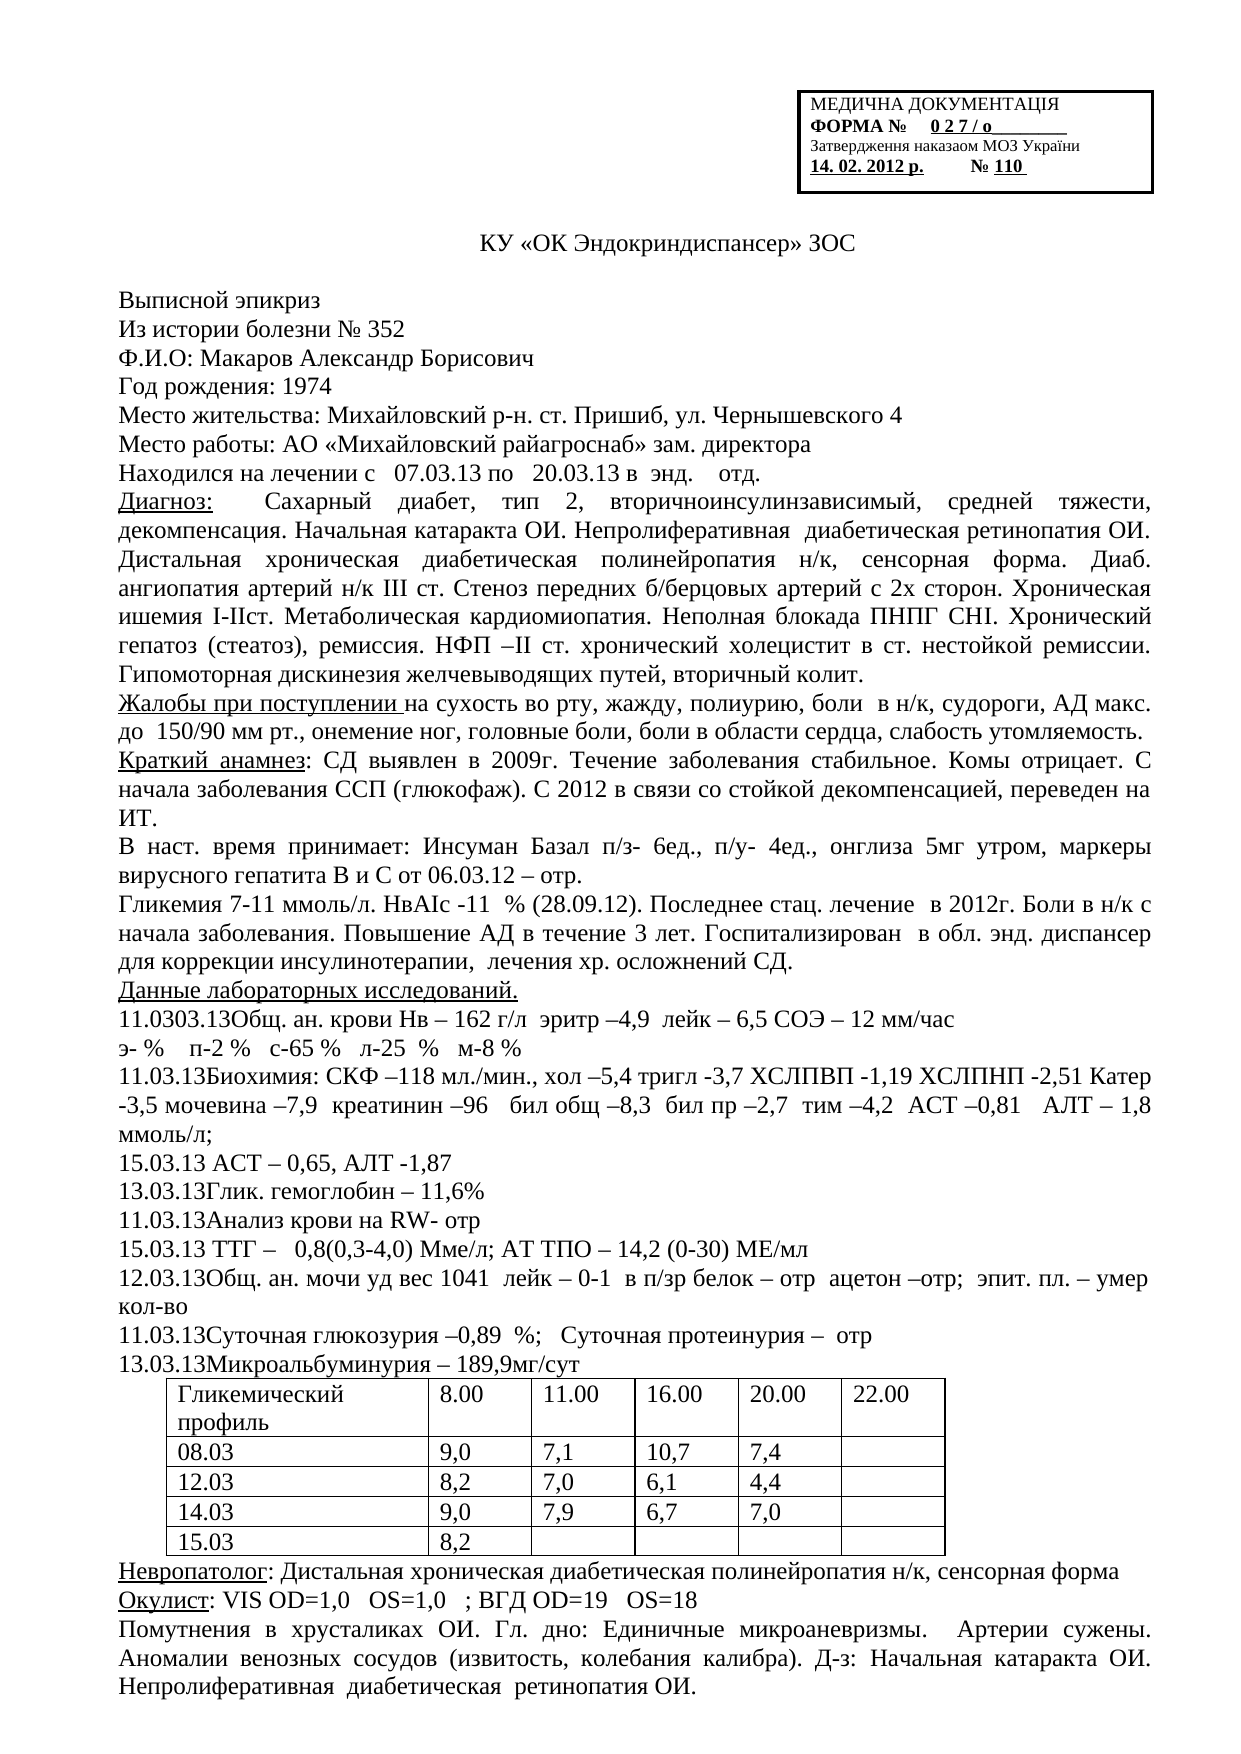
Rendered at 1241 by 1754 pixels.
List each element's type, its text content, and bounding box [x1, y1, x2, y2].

table_header 22.00 [842, 1379, 944, 1436]
text Краткий анамнез: СД выявлен в 2009г. Течение заболевания стабильное. Комы отрицает. С начала заболевания ССП (глюкофаж). С 2012 в связи со стойкой декомпенсацией, переведен на ИТ. [118, 745, 1152, 831]
subtitle КУ «ОК Эндокриндиспансер» ЗОС [177, 228, 1158, 256]
table_cell 15.03 [167, 1527, 428, 1555]
text Место жительства: Михайловский р-н. ст. Пришиб, ул. Чернышевского 4 [118, 400, 1152, 429]
table_cell 14.03 [167, 1497, 428, 1526]
text Находился на лечении с 07.03.13 по 20.03.13 в энд. отд. [118, 458, 1152, 486]
table_cell 7,0 [532, 1467, 634, 1496]
table_cell [842, 1527, 944, 1555]
text 15.03.13 ТТГ – 0,8(0,3-4,0) Мме/л; АТ ТПО – 14,2 (0-30) МЕ/мл [118, 1234, 1152, 1263]
table_cell 9,0 [429, 1437, 531, 1466]
text Помутнения в хрусталиках ОИ. Гл. дно: Единичные микроаневризмы. Артерии сужены. Аномалии венозных сосудов (извитость, колебания калибра). Д-з: Начальная катаракта ОИ. Непролиферативная диабетическая ретинопатия ОИ. [118, 1614, 1152, 1700]
table_cell 8,2 [429, 1527, 531, 1555]
text Жалобы при поступлении на сухость во рту, жажду, полиурию, боли в н/к, судороги, АД макс. до 150/90 мм рт., онемение ног, головные боли, боли в области сердца, слабость утомляемость. [118, 688, 1152, 745]
table_cell 7,1 [532, 1437, 634, 1466]
table_cell 6,7 [636, 1497, 738, 1526]
table_cell 12.03 [167, 1467, 428, 1496]
subtitle 12.03.13Общ. ан. мочи уд вес 1041 лейк – 0-1 в п/зр белок – отр ацетон –отр; эпит. пл. – умер кол-во [118, 1263, 1152, 1320]
text 13.03.13Глик. гемоглобин – 11,6% [118, 1176, 1152, 1205]
text Данные лабораторных исследований. [118, 975, 1152, 1004]
text 11.03.13Суточная глюкозурия –0,89 %; Суточная протеинурия – отр [118, 1320, 1152, 1349]
table_cell [636, 1527, 738, 1555]
text 11.03.13Анализ крови на RW- отр [118, 1205, 1152, 1234]
text Место работы: АО «Михайловский райагроснаб» зам. директора [118, 429, 1152, 458]
table_cell [532, 1527, 634, 1555]
table_header 20.00 [739, 1379, 841, 1436]
subtitle Выписной эпикриз [118, 285, 1158, 314]
subtitle 13.03.13Микроальбуминурия – 189,9мг/сут [118, 1349, 1152, 1378]
table_cell 8,2 [429, 1467, 531, 1496]
text Год рождения: 1974 [118, 371, 1152, 400]
table_header Гликемический профиль [167, 1379, 428, 1436]
table_cell 4,4 [739, 1467, 841, 1496]
text Невропатолог: Дистальная хроническая диабетическая полинейропатия н/к, сенсорная форма [118, 1556, 1152, 1585]
table_header 8.00 [429, 1379, 531, 1436]
table_header 11.00 [532, 1379, 634, 1436]
table_cell 9,0 [429, 1497, 531, 1526]
table_cell 7,0 [739, 1497, 841, 1526]
table_header МЕДИЧНА ДОКУМЕНТАЦІЯ ФОРМА № 0 2 7 / о________ Затвердження наказаом МОЗ України 14. 02. 2012 р. № 110 [801, 93, 1151, 191]
text 11.0303.13Общ. ан. крови Нв – 162 г/л эритр –4,9 лейк – 6,5 СОЭ – 12 мм/час [118, 1004, 1152, 1033]
text В наст. время принимает: Инсуман Базал п/з- 6ед., п/у- 4ед., онглиза 5мг утром, маркеры вирусного гепатита В и С от 06.03.12 – отр. [118, 831, 1152, 889]
table_cell 7,9 [532, 1497, 634, 1526]
text Окулист: VIS OD=1,0 OS=1,0 ; ВГД OD=19 OS=18 [118, 1585, 1152, 1614]
text 11.03.13Биохимия: СКФ –118 мл./мин., хол –5,4 тригл -3,7 ХСЛПВП -1,19 ХСЛПНП -2,51 Катер -3,5 мочевина –7,9 креатинин –96 бил общ –8,3 бил пр –2,7 тим –4,2 АСТ –0,81 АЛТ – 1,8 ммоль/л; [118, 1061, 1152, 1148]
text Диагноз: Сахарный диабет, тип 2, вторичноинсулинзависимый, средней тяжести, декомпенсация. Начальная катаракта ОИ. Непролиферативная диабетическая ретинопатия ОИ. Дистальная хроническая диабетическая полинейропатия н/к, сенсорная форма. Диаб. ангиопатия артерий н/к III ст. Стеноз передних б/берцовых артерий с 2х сторон. Хроническая ишемия I-IIст. Метаболическая кардиомиопатия. Неполная блокада ПНПГ СНI. Хронический гепатоз (стеатоз), ремиссия. НФП –II ст. хронический холецистит в ст. нестойкой ремиссии. Гипомоторная дискинезия желчевыводящих путей, вторичный колит. [118, 486, 1152, 688]
text э- % п-2 % с-65 % л-25 % м-8 % [118, 1033, 1152, 1061]
subtitle Из истории болезни № 352 [118, 314, 1152, 343]
table_cell [842, 1497, 944, 1526]
text Гликемия 7-11 ммоль/л. НвАIс -11 % (28.09.12). Последнее стац. лечение в 2012г. Боли в н/к с начала заболевания. Повышение АД в течение 3 лет. Госпитализирован в обл. энд. диспансер для коррекции инсулинотерапии, лечения хр. осложнений СД. [118, 889, 1152, 975]
table_cell [842, 1467, 944, 1496]
subtitle Ф.И.О: Макаров Александр Борисович [118, 343, 1152, 371]
table_header 16.00 [636, 1379, 738, 1436]
table_cell 10,7 [636, 1437, 738, 1466]
text 15.03.13 АСТ – 0,65, АЛТ -1,87 [118, 1148, 1152, 1176]
table_cell [739, 1527, 841, 1555]
table_cell [842, 1437, 944, 1466]
table_cell 08.03 [167, 1437, 428, 1466]
table_cell 6,1 [636, 1467, 738, 1496]
table_cell 7,4 [739, 1437, 841, 1466]
